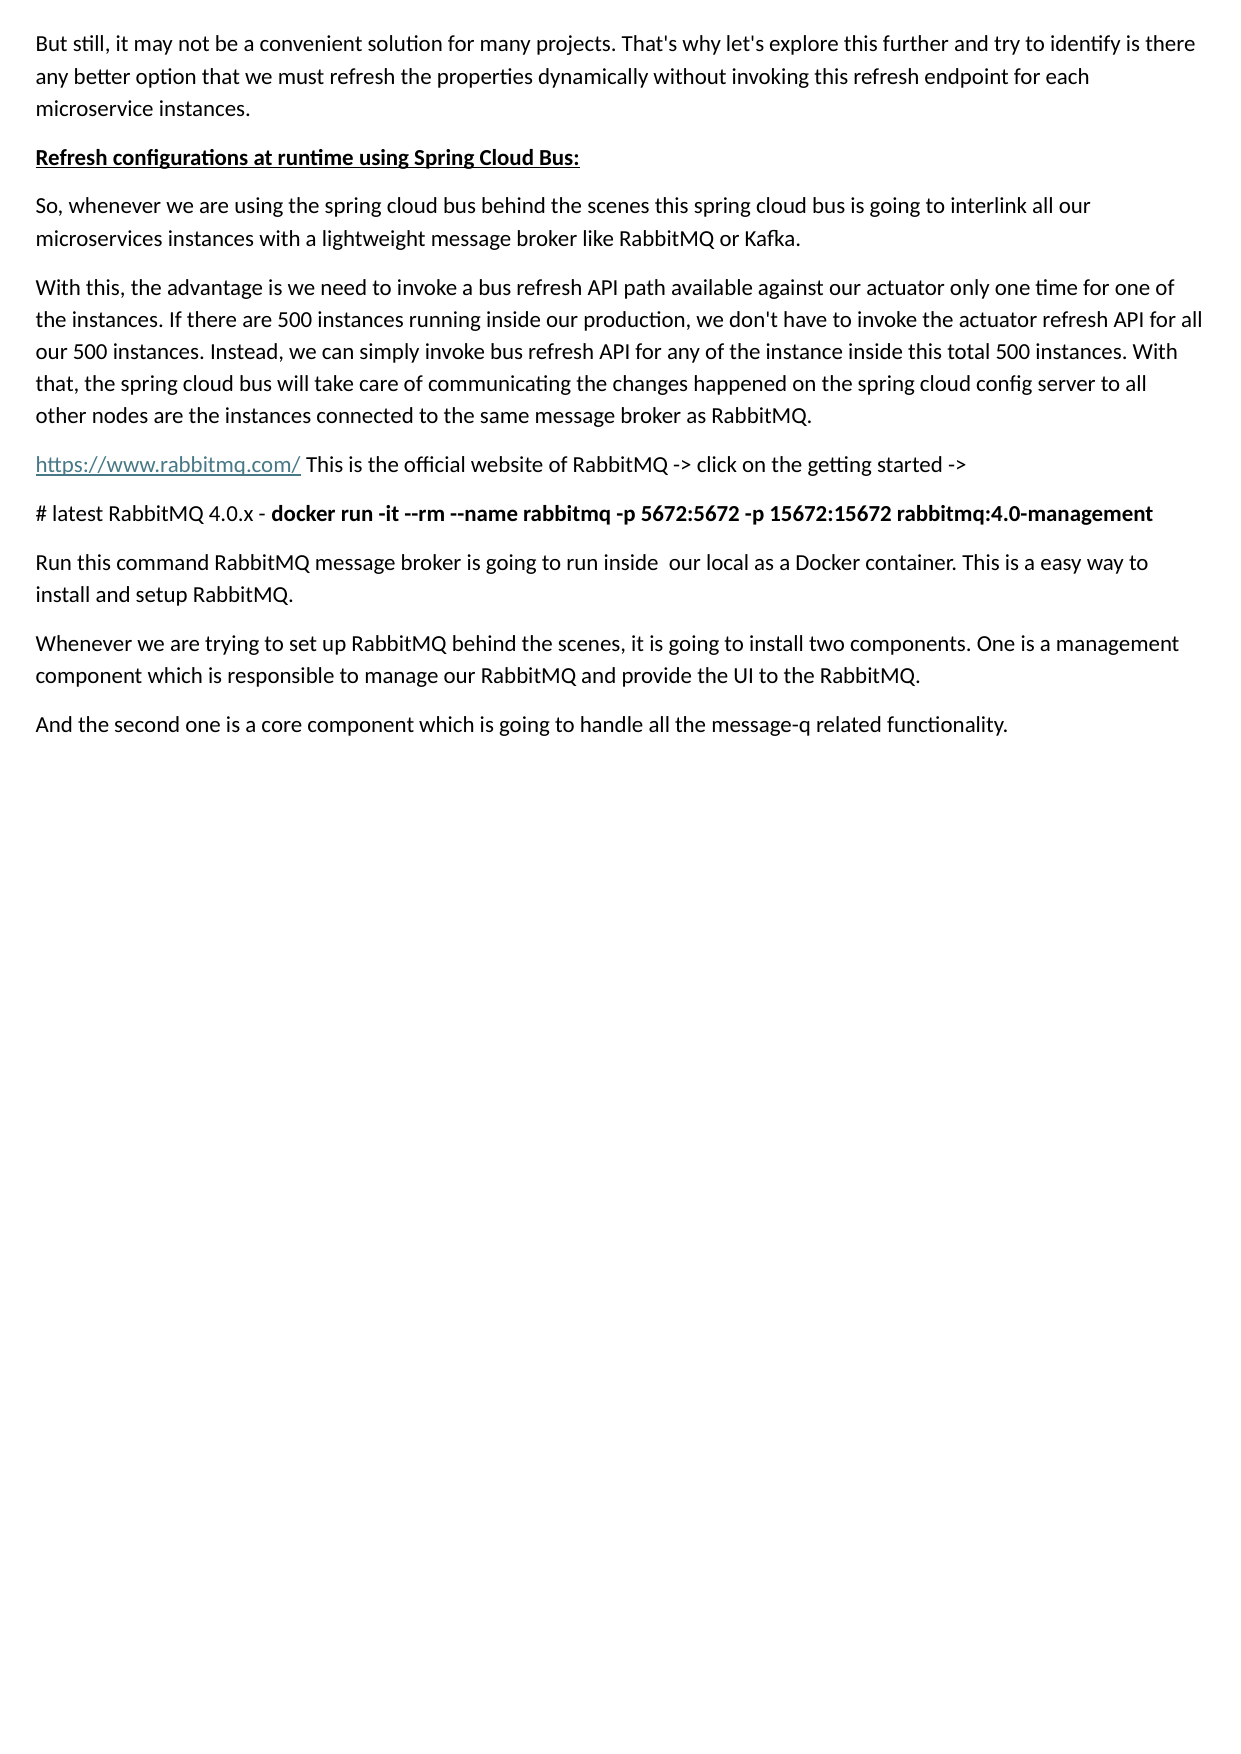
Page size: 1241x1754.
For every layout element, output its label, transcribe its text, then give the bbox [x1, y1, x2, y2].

text https://www.rabbitmq.com/ This is the official website of RabbitMQ -> click on the getting started -> [35, 450, 1205, 478]
text And the second one is a core component which is going to handle all the message-q related functionality. [35, 710, 1205, 738]
text Refresh configurations at runtime using Spring Cloud Bus: [35, 143, 1205, 171]
text Whenever we are trying to set up RabbitMQ behind the scenes, it is going to install two components. One is a management component which is responsible to manage our RabbitMQ and provide the UI to the RabbitMQ. [35, 629, 1205, 689]
text But still, it may not be a convenient solution for many projects. That's why let's explore this further and try to identify is there any better option that we must refresh the properties dynamically without invoking this refresh endpoint for each microservice instances. [35, 29, 1205, 122]
text With this, the advantage is we need to invoke a bus refresh API path available against our actuator only one time for one of the instances. If there are 500 instances running inside our production, we don't have to invoke the actuator refresh API for all our 500 instances. Instead, we can simply invoke bus refresh API for any of the instance inside this total 500 instances. With that, the spring cloud bus will take care of communicating the changes happened on the spring cloud config server to all other nodes are the instances connected to the same message broker as RabbitMQ. [35, 273, 1205, 429]
text Run this command RabbitMQ message broker is going to run inside our local as a Docker container. This is a easy way to install and setup RabbitMQ. [35, 548, 1205, 608]
text So, whenever we are using the spring cloud bus behind the scenes this spring cloud bus is going to interlink all our microservices instances with a lightweight message broker like RabbitMQ or Kafka. [35, 192, 1205, 252]
text # latest RabbitMQ 4.0.x - docker run -it --rm --name rabbitmq -p 5672:5672 -p 15672:15672 rabbitmq:4.0-management [35, 499, 1205, 527]
